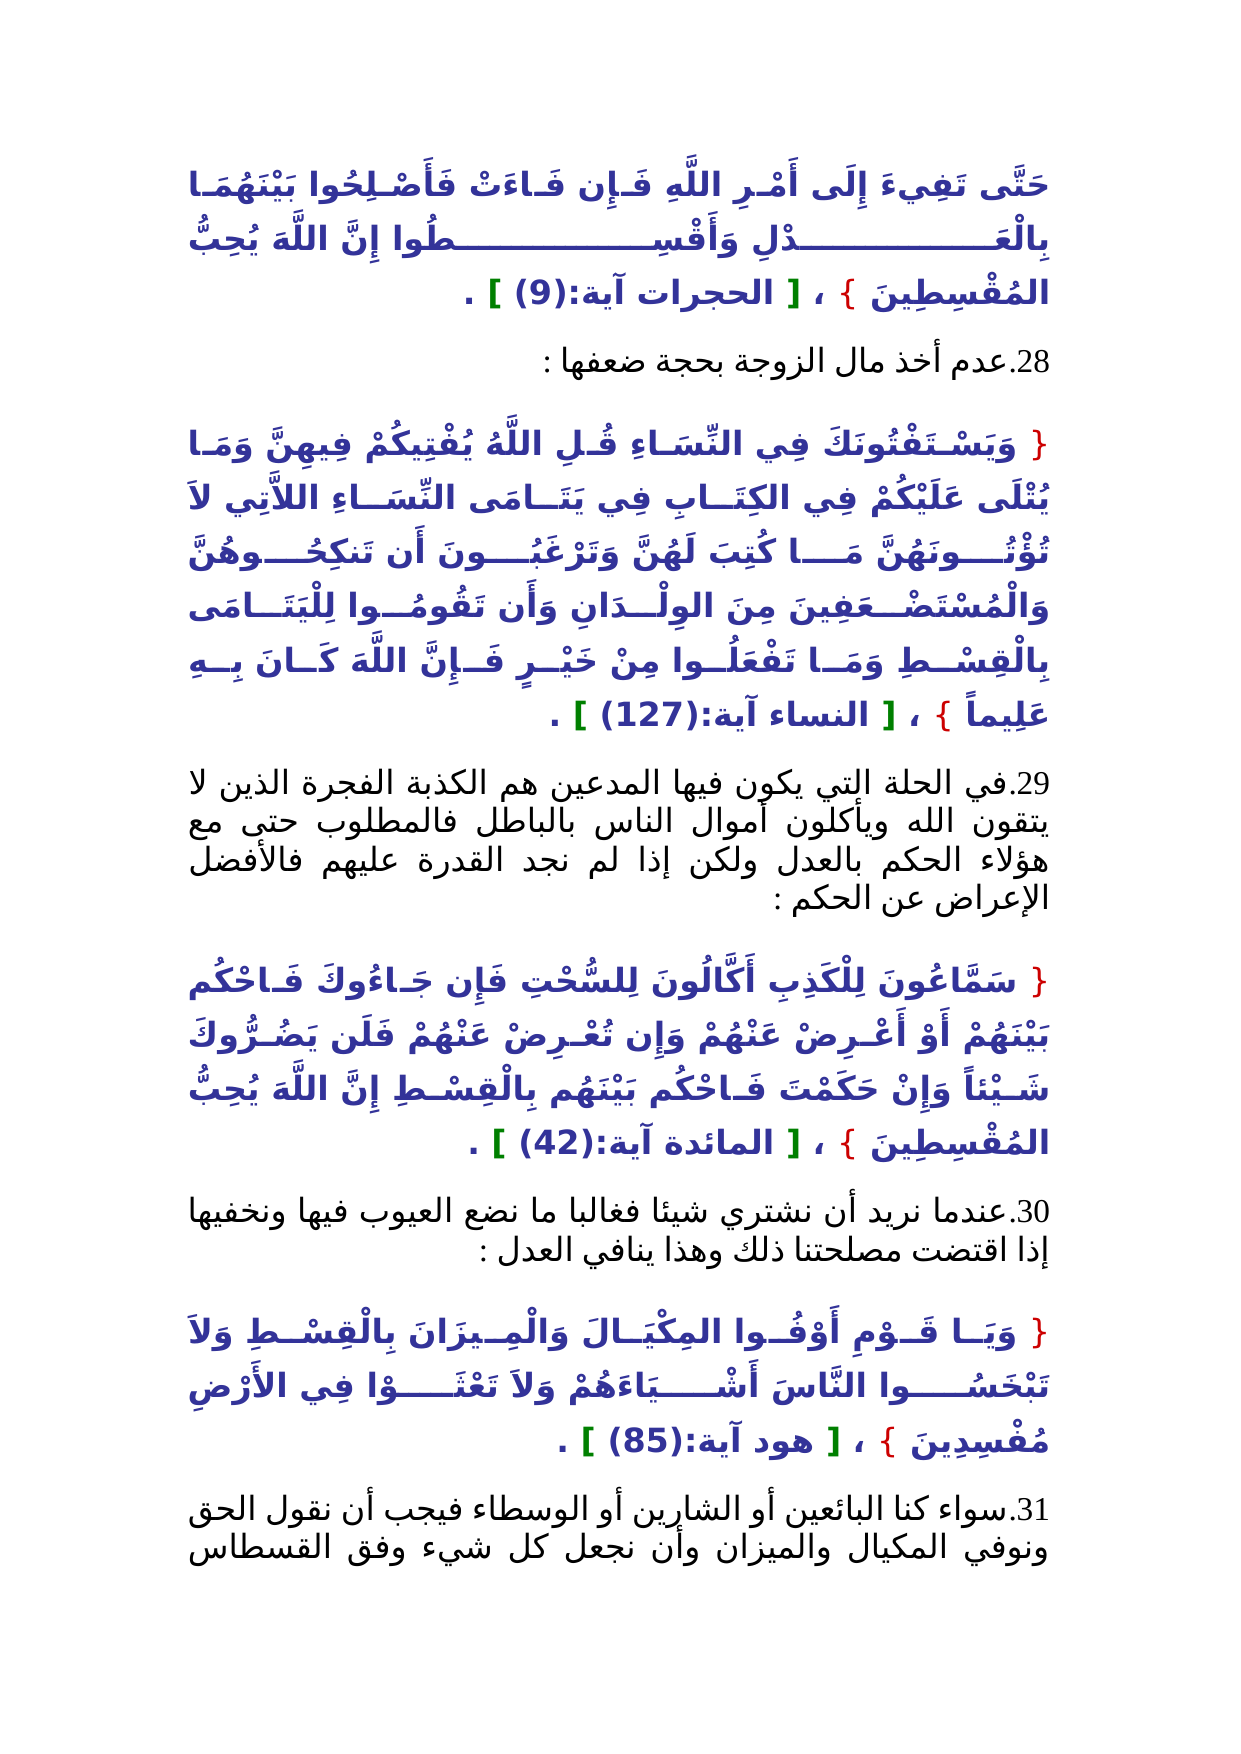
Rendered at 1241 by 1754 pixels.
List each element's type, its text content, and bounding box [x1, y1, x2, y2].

text 30.عندما نريد أن نشتري شيئا فغالبا ما نضع العيوب فيها ونخفيها إذا اقتضت مصلحتنا ذلك وهذا ينافي العدل : [187, 1192, 1050, 1268]
text 29.في الحلة التي يكون فيها المدعين هم الكذبة الفجرة الذين لا يتقون الله ويأكلون أموال الناس بالباطل فالمطلوب حتى مع هؤلاء الحكم بالعدل ولكن إذا لم نجد القدرة عليهم فالأفضل الإعراض عن الحكم : [187, 763, 1050, 917]
text 28.عدم أخذ مال الزوجة بحجة ضعفها : [187, 342, 1050, 380]
text { وَيَسْتَفْتُونَكَ فِي النِّسَاءِ قُلِ اللَّهُ يُفْتِيكُمْ فِيهِنَّ وَمَا يُتْلَى عَلَيْكُمْ فِي الكِتَابِ فِي يَتَامَى النِّسَاءِ اللاَّتِي لاَ تُؤْتُونَهُنَّ مَا كُتِبَ لَهُنَّ وَتَرْغَبُونَ أَن تَنكِحُوهُنَّ وَالْمُسْتَضْعَفِينَ مِنَ الوِلْدَانِ وَأَن تَقُومُوا لِلْيَتَامَى بِالْقِسْطِ وَمَا تَفْعَلُوا مِنْ خَيْرٍ فَإِنَّ اللَّهَ كَانَ بِهِ عَلِيماً } ، [ النساء آية:(127) ] . [187, 409, 1050, 734]
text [187, 1489, 1050, 1566]
text { سَمَّاعُونَ لِلْكَذِبِ أَكَّالُونَ لِلسُّحْتِ فَإِن جَاءُوكَ فَاحْكُم بَيْنَهُمْ أَوْ أَعْرِضْ عَنْهُمْ وَإِن تُعْرِضْ عَنْهُمْ فَلَن يَضُرُّوكَ شَيْئاً وَإِنْ حَكَمْتَ فَاحْكُم بَيْنَهُم بِالْقِسْطِ إِنَّ اللَّهَ يُحِبُّ المُقْسِطِينَ } ، [ المائدة آية:(42) ] . [187, 946, 1050, 1162]
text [187, 150, 1050, 312]
text { وَيَا قَوْمِ أَوْفُوا المِكْيَالَ وَالْمِيزَانَ بِالْقِسْطِ وَلاَ تَبْخَسُوا النَّاسَ أَشْيَاءَهُمْ وَلاَ تَعْثَوْا فِي الأَرْضِ مُفْسِدِينَ } ، [ هود آية:(85) ] . [187, 1297, 1050, 1460]
